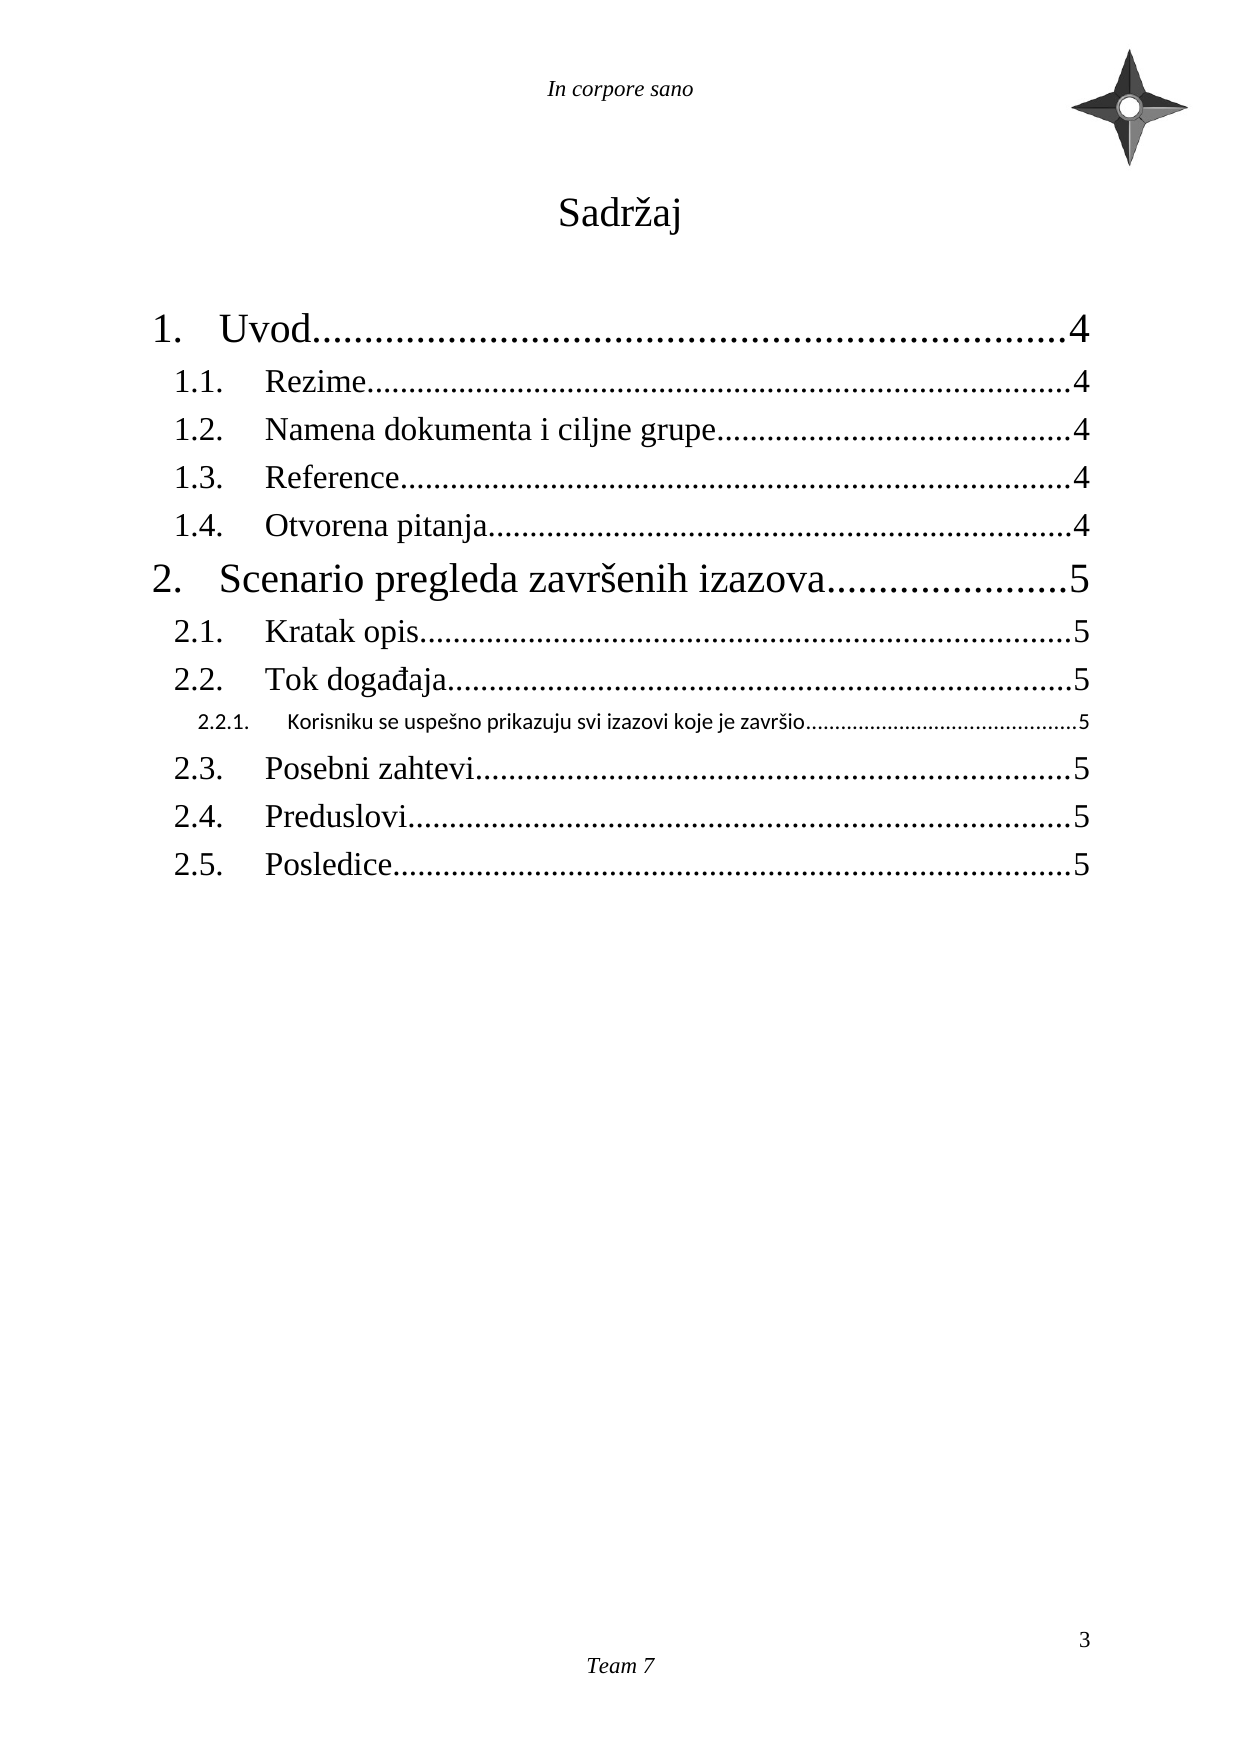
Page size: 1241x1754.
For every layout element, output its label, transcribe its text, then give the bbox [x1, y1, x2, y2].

text Sadržaj [150, 187, 1090, 235]
picture [1059, 37, 1199, 177]
